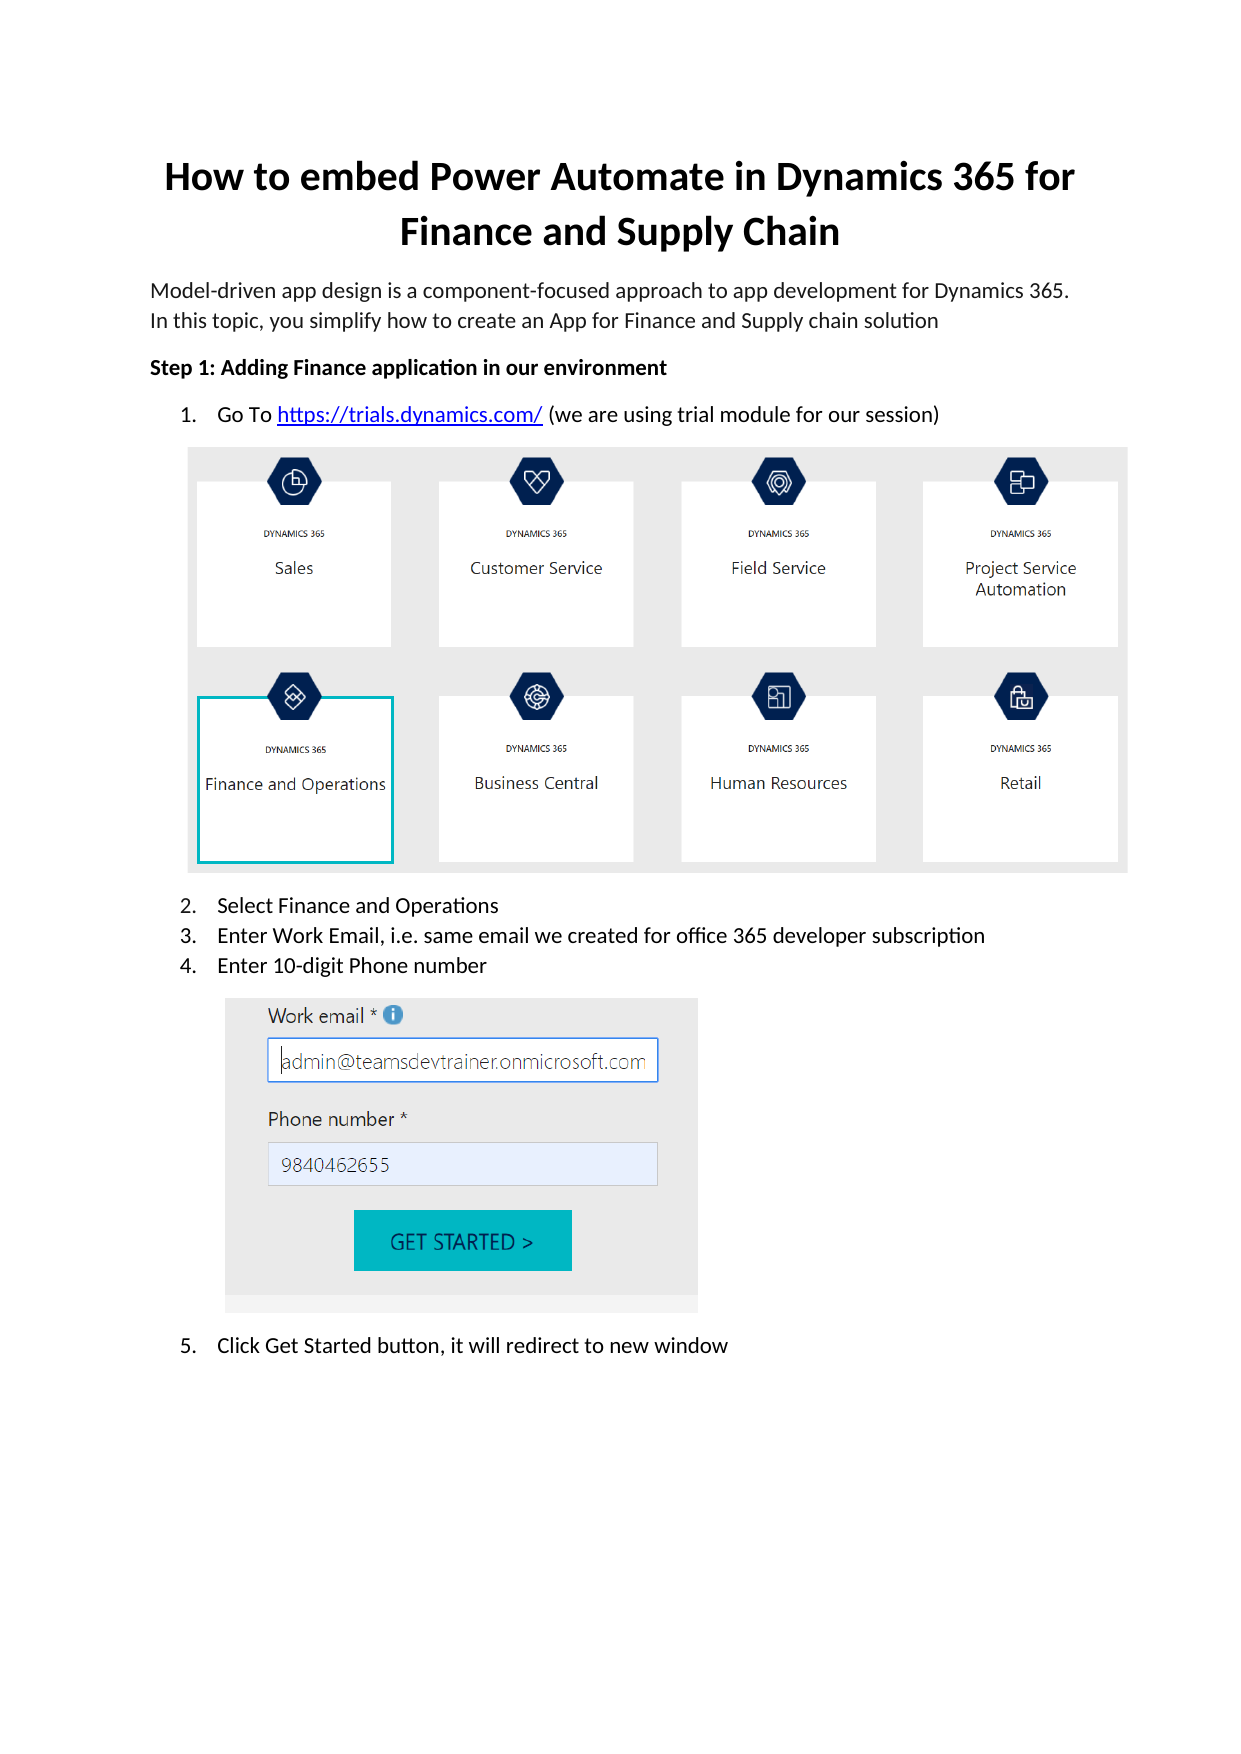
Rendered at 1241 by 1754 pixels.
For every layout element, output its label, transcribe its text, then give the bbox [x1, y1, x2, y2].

list Select Finance and Operations [179, 891, 1090, 919]
text Model-driven app design is a component-focused approach to app development for Dynamics 365. In this topic, you simplify how to create an App for Finance and Supply chain solution [150, 276, 1090, 335]
list Go To https://trials.dynamics.com/ (we are using trial module for our session) [179, 400, 1090, 428]
picture [187, 447, 1128, 873]
text Step 1: Adding Finance application in our environment [150, 353, 1090, 382]
picture [225, 998, 698, 1313]
list Enter 10-digit Phone number [179, 952, 1090, 980]
text How to embed Power Automate in Dynamics 365 for Finance and Supply Chain [150, 150, 1090, 256]
list Enter Work Email, i.e. same email we created for office 365 developer subscription [179, 921, 1090, 949]
list Click Get Started button, it will redirect to new window [179, 1331, 1090, 1359]
